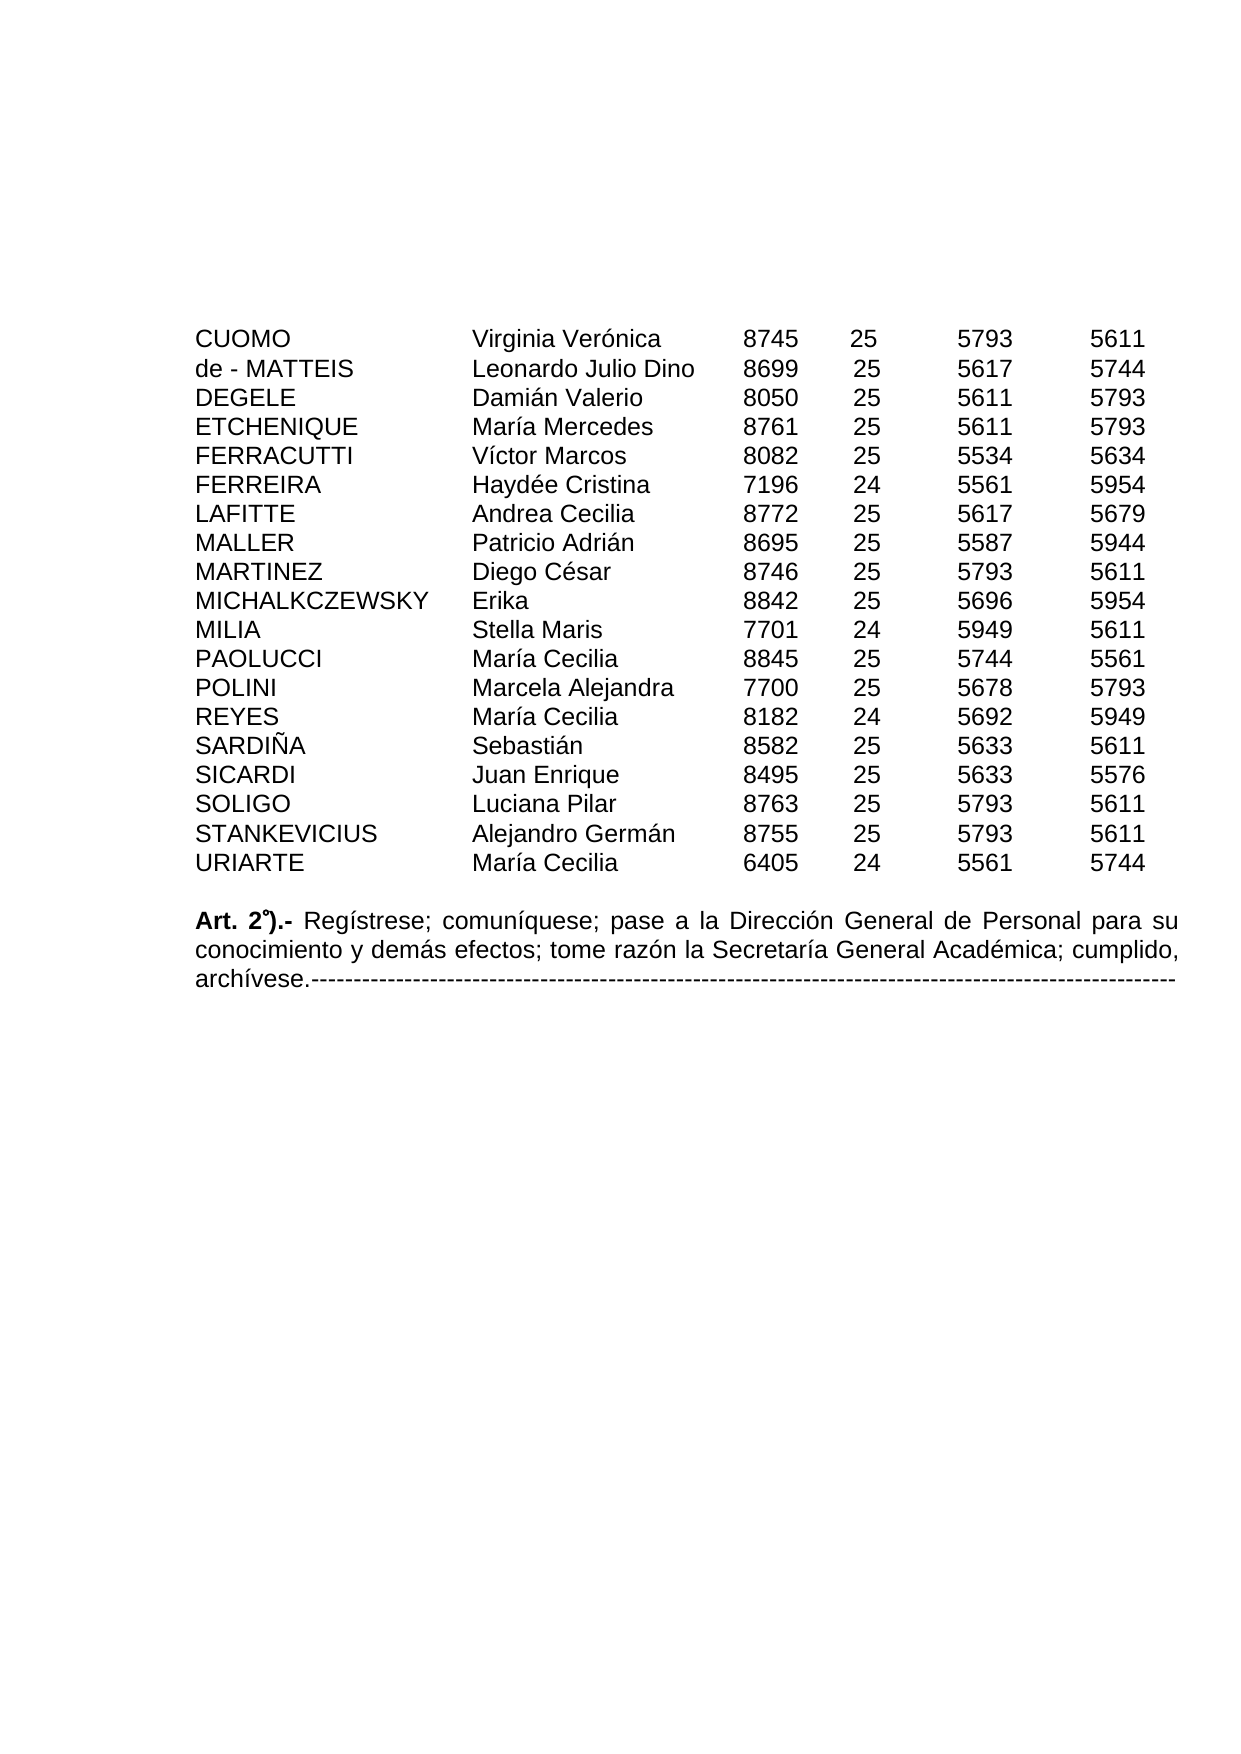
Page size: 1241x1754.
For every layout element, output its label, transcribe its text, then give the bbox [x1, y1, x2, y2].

table_cell 25 [815, 644, 918, 673]
table_cell Juan Enrique [461, 760, 726, 789]
table_cell 5793 [919, 789, 1051, 818]
table_cell 6405 [726, 848, 815, 877]
table_cell 5561 [919, 848, 1051, 877]
table_cell DEGELE [184, 383, 461, 412]
table_cell 5679 [1051, 499, 1184, 528]
table_cell 5534 [919, 441, 1051, 470]
table_cell SARDIÑA [184, 731, 461, 760]
table_cell FERRACUTTI [184, 441, 461, 470]
table_cell 8050 [726, 383, 815, 412]
table_cell PAOLUCCI [184, 644, 461, 673]
table_cell MICHALKCZEWSKY [184, 586, 461, 615]
table_cell 5633 [919, 760, 1051, 789]
table_cell 25 [815, 789, 918, 818]
table_cell María Cecilia [461, 848, 726, 877]
table_cell 8699 [726, 354, 815, 382]
table_cell ETCHENIQUE [184, 412, 461, 441]
table_header Virginia Verónica [461, 324, 726, 353]
table_cell 25 [815, 819, 918, 847]
table_cell 8182 [726, 702, 815, 731]
table_cell 25 [815, 760, 918, 789]
table_cell María Mercedes [461, 412, 726, 441]
table_cell REYES [184, 702, 461, 731]
table_cell 7700 [726, 673, 815, 702]
table_cell 5793 [1051, 412, 1184, 441]
table_cell 5744 [1051, 848, 1184, 877]
table_cell 25 [815, 441, 918, 470]
table_cell 5949 [1051, 702, 1184, 731]
table_cell 25 [815, 731, 918, 760]
table_cell 8695 [726, 528, 815, 557]
table_cell 25 [815, 528, 918, 557]
table_cell 5617 [919, 499, 1051, 528]
table_cell STANKEVICIUS [184, 819, 461, 847]
table_cell 8495 [726, 760, 815, 789]
table_cell 24 [815, 615, 918, 644]
table_cell 8082 [726, 441, 815, 470]
table_cell 5611 [1051, 731, 1184, 760]
table_cell FERREIRA [184, 470, 461, 499]
table_cell 7196 [726, 470, 815, 499]
table_cell 5954 [1051, 470, 1184, 499]
table_header 5611 [1051, 324, 1184, 353]
table_cell POLINI [184, 673, 461, 702]
table_cell 8582 [726, 731, 815, 760]
table_cell Stella Maris [461, 615, 726, 644]
table_cell 24 [815, 470, 918, 499]
table_cell 5793 [919, 557, 1051, 586]
table_cell 8763 [726, 789, 815, 818]
table_cell 5587 [919, 528, 1051, 557]
table_cell 25 [815, 557, 918, 586]
table_header 25 [815, 324, 918, 353]
table_cell 7701 [726, 615, 815, 644]
table_cell 8761 [726, 412, 815, 441]
table_cell Leonardo Julio Dino [461, 354, 726, 382]
table_cell Erika [461, 586, 726, 615]
table_cell 5611 [919, 383, 1051, 412]
table_header 8745 [726, 324, 815, 353]
table_cell 5611 [1051, 789, 1184, 818]
table_cell 5576 [1051, 760, 1184, 789]
table_cell Damián Valerio [461, 383, 726, 412]
table_cell Patricio Adrián [461, 528, 726, 557]
table_cell Sebastián [461, 731, 726, 760]
table_cell 5954 [1051, 586, 1184, 615]
table_cell 5793 [1051, 673, 1184, 702]
table_cell de - MATTEIS [184, 354, 461, 382]
table_cell URIARTE [184, 848, 461, 877]
text Art. 2).- Regístrese; comuníquese; pase a la Dirección General de Personal para su conocimiento y demás efectos; tome razón la Secretaría General Académica; cumplido, archívese.------------------------------------------------------------------------------------------------------ [195, 906, 1181, 993]
table_cell 25 [815, 383, 918, 412]
table_cell 5611 [1051, 819, 1184, 847]
table_cell 24 [815, 848, 918, 877]
table_cell SOLIGO [184, 789, 461, 818]
table_cell 25 [815, 499, 918, 528]
table_cell 25 [815, 412, 918, 441]
table_cell 5611 [1051, 557, 1184, 586]
table_cell 8845 [726, 644, 815, 673]
table_cell Víctor Marcos [461, 441, 726, 470]
table_cell 5793 [1051, 383, 1184, 412]
table_cell LAFITTE [184, 499, 461, 528]
table_cell 5793 [919, 819, 1051, 847]
table_cell Alejandro Germán [461, 819, 726, 847]
table_cell 5611 [1051, 615, 1184, 644]
table_cell 25 [815, 354, 918, 382]
table_cell 25 [815, 673, 918, 702]
table_cell 5634 [1051, 441, 1184, 470]
table_cell 24 [815, 702, 918, 731]
table_cell Diego César [461, 557, 726, 586]
table_cell 5696 [919, 586, 1051, 615]
table_cell 5744 [1051, 354, 1184, 382]
table_cell 5617 [919, 354, 1051, 382]
table_cell 5611 [919, 412, 1051, 441]
table_cell 5678 [919, 673, 1051, 702]
table_cell MALLER [184, 528, 461, 557]
table_cell SICARDI [184, 760, 461, 789]
table_cell 5949 [919, 615, 1051, 644]
table_header 5793 [919, 324, 1051, 353]
table_cell María Cecilia [461, 644, 726, 673]
table_cell 5561 [1051, 644, 1184, 673]
table_cell 5561 [919, 470, 1051, 499]
table_cell María Cecilia [461, 702, 726, 731]
table_cell 8755 [726, 819, 815, 847]
table_cell 5944 [1051, 528, 1184, 557]
table_cell MARTINEZ [184, 557, 461, 586]
table_cell 5744 [919, 644, 1051, 673]
table_cell 5692 [919, 702, 1051, 731]
table_cell Luciana Pilar [461, 789, 726, 818]
table_cell 5633 [919, 731, 1051, 760]
table_header CUOMO [184, 324, 461, 353]
table_cell 25 [815, 586, 918, 615]
table_cell Marcela Alejandra [461, 673, 726, 702]
table_cell MILIA [184, 615, 461, 644]
table_cell 8746 [726, 557, 815, 586]
table_cell Haydée Cristina [461, 470, 726, 499]
table_cell 8772 [726, 499, 815, 528]
table_cell Andrea Cecilia [461, 499, 726, 528]
table_cell 8842 [726, 586, 815, 615]
